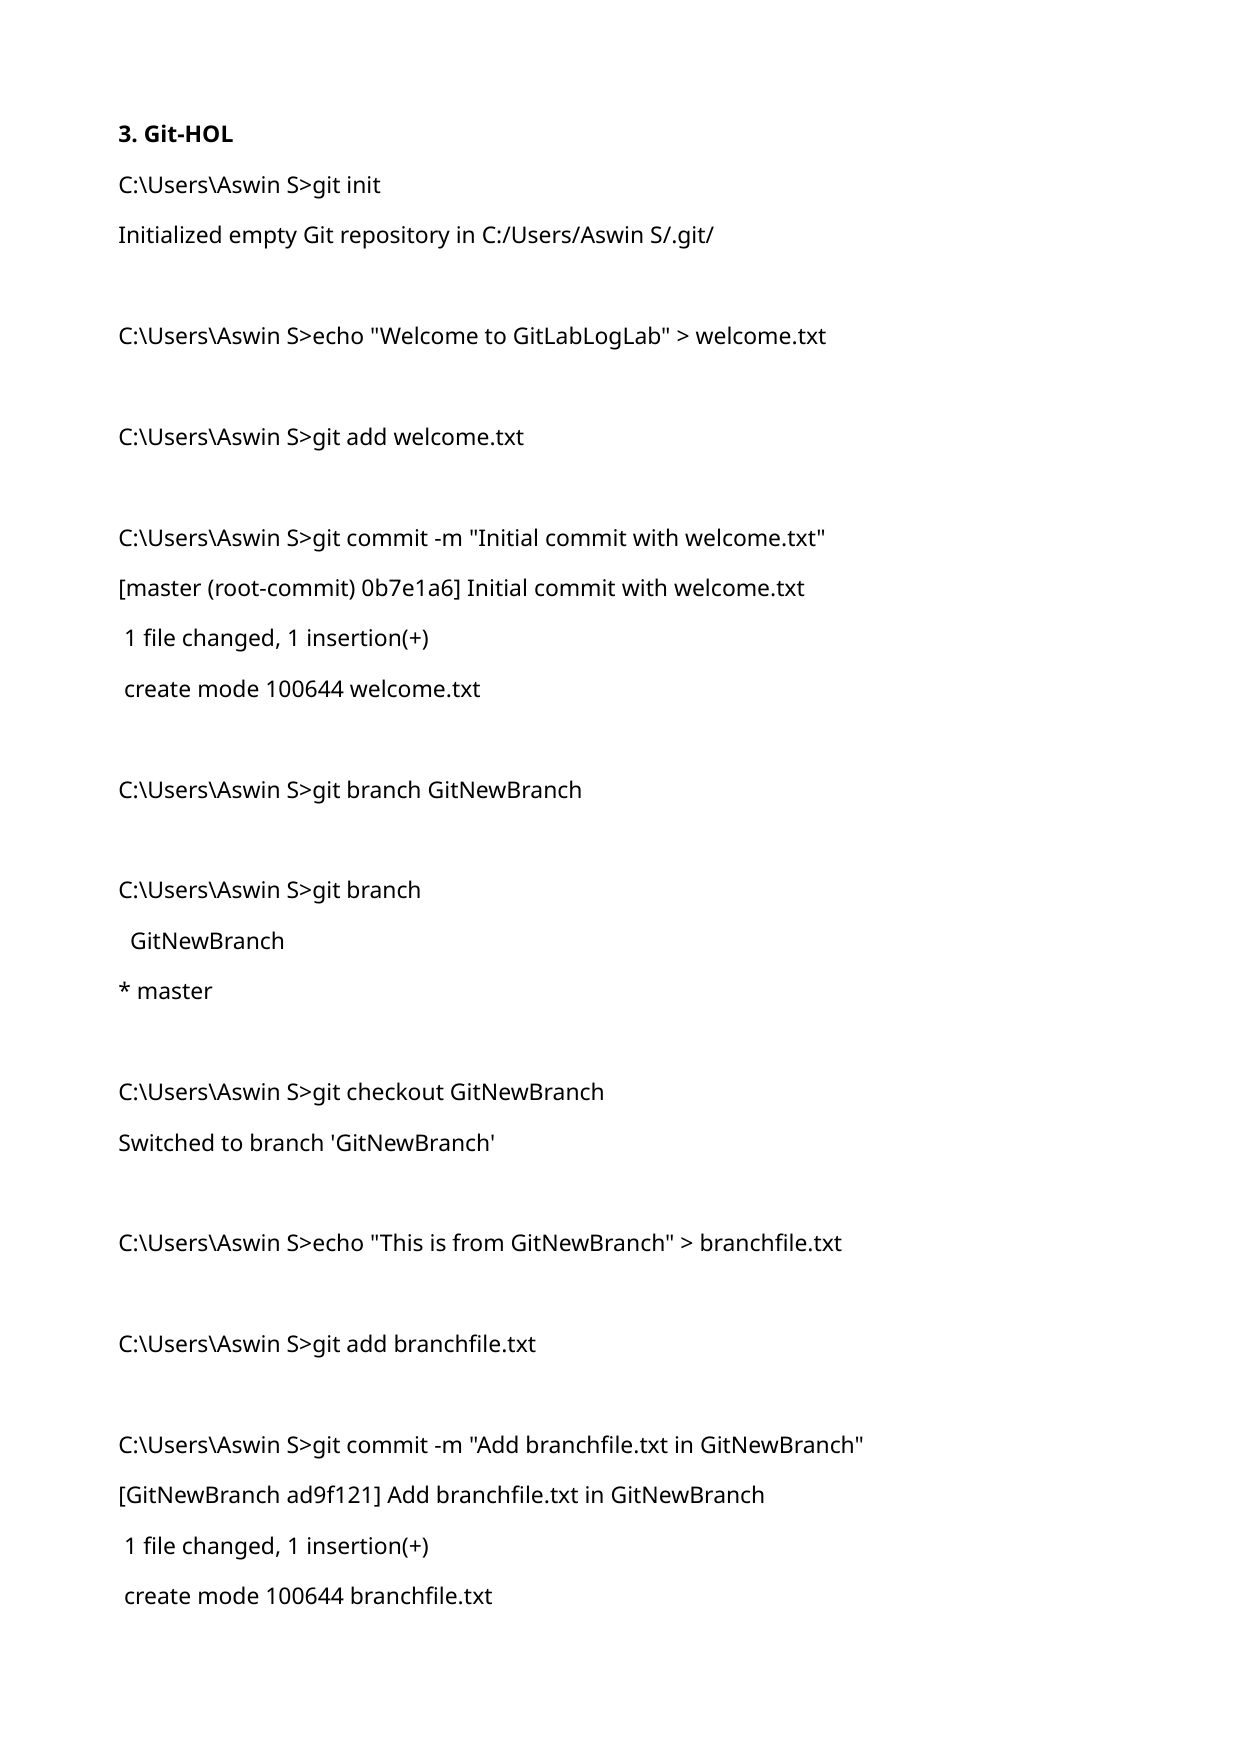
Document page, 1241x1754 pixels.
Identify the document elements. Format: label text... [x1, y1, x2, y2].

text C:\Users\Aswin S>git add welcome.txt [118, 421, 1122, 452]
text [master (root-commit) 0b7e1a6] Initial commit with welcome.txt [118, 572, 1122, 603]
text Switched to branch 'GitNewBranch' [118, 1126, 1122, 1158]
text C:\Users\Aswin S>git init [118, 168, 1122, 200]
text 1 file changed, 1 insertion(+) [118, 1530, 1122, 1561]
text Initialized empty Git repository in C:/Users/Aswin S/.git/ [118, 219, 1122, 250]
text 3. Git-HOL [118, 118, 1122, 149]
text [GitNewBranch ad9f121] Add branchfile.txt in GitNewBranch [118, 1479, 1122, 1511]
text C:\Users\Aswin S>git commit -m "Initial commit with welcome.txt" [118, 521, 1122, 553]
text C:\Users\Aswin S>git branch [118, 874, 1122, 906]
text C:\Users\Aswin S>git branch GitNewBranch [118, 773, 1122, 805]
text create mode 100644 welcome.txt [118, 673, 1122, 704]
text C:\Users\Aswin S>git add branchfile.txt [118, 1328, 1122, 1359]
text 1 file changed, 1 insertion(+) [118, 622, 1122, 653]
text C:\Users\Aswin S>echo "This is from GitNewBranch" > branchfile.txt [118, 1227, 1122, 1258]
text C:\Users\Aswin S>git commit -m "Add branchfile.txt in GitNewBranch" [118, 1429, 1122, 1460]
text C:\Users\Aswin S>echo "Welcome to GitLabLogLab" > welcome.txt [118, 320, 1122, 351]
text create mode 100644 branchfile.txt [118, 1580, 1122, 1611]
text C:\Users\Aswin S>git checkout GitNewBranch [118, 1076, 1122, 1107]
text * master [118, 975, 1122, 1006]
text GitNewBranch [118, 925, 1122, 956]
